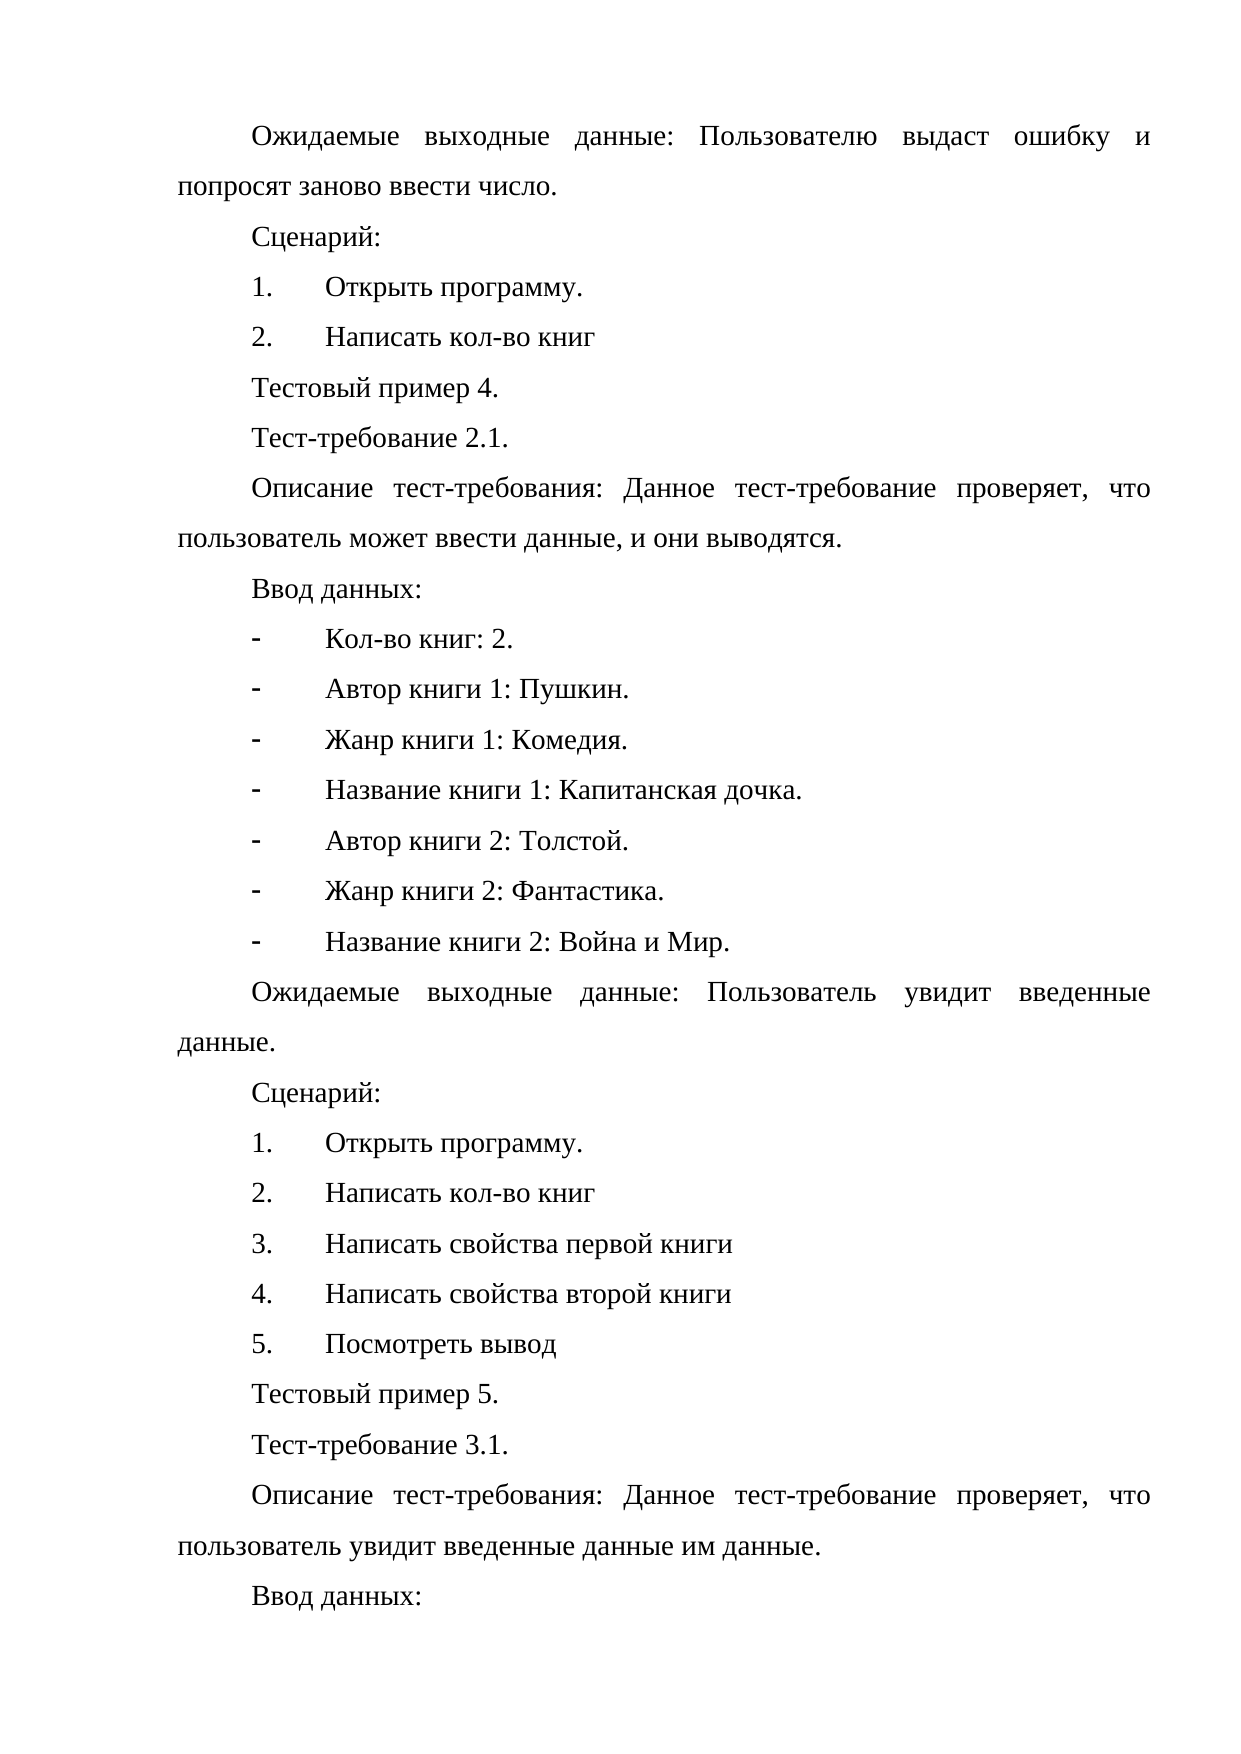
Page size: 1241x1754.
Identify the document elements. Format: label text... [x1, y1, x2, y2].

list Автор книги 1: Пушкин. [177, 672, 1152, 705]
text Ввод данных: [177, 1578, 1152, 1611]
list Открыть программу. [177, 1125, 1152, 1159]
list Кол-во книг: 2. [177, 621, 1152, 655]
text Тестовый пример 5. [177, 1377, 1152, 1410]
list Написать кол-во книг [177, 319, 1152, 353]
text Тест-требование 2.1. [177, 420, 1152, 453]
text Ввод данных: [177, 571, 1152, 604]
text Тестовый пример 4. [177, 370, 1152, 403]
text Ожидаемые выходные данные: Пользователю выдаст ошибку и попросят заново ввести число. [177, 118, 1152, 202]
list Жанр книги 2: Фантастика. [177, 873, 1152, 907]
list Автор книги 2: Толстой. [177, 823, 1152, 857]
list Написать свойства первой книги [177, 1226, 1152, 1259]
text Описание тест-требования: Данное тест-требование проверяет, что пользователь увидит введенные данные им данные. [177, 1477, 1152, 1561]
text Описание тест-требования: Данное тест-требование проверяет, что пользователь может ввести данные, и они выводятся. [177, 470, 1152, 554]
list Открыть программу. [177, 269, 1152, 303]
list Написать свойства второй книги [177, 1276, 1152, 1309]
list Написать кол-во книг [177, 1175, 1152, 1209]
text Тест-требование 3.1. [177, 1427, 1152, 1461]
list Название книги 1: Капитанская дочка. [177, 772, 1152, 806]
list Посмотреть вывод [177, 1326, 1152, 1360]
text Сценарий: [177, 1075, 1152, 1108]
text Ожидаемые выходные данные: Пользователь увидит введенные данные. [177, 974, 1152, 1058]
text Сценарий: [177, 219, 1152, 252]
list Жанр книги 1: Комедия. [177, 722, 1152, 756]
list Название книги 2: Война и Мир. [177, 924, 1152, 957]
